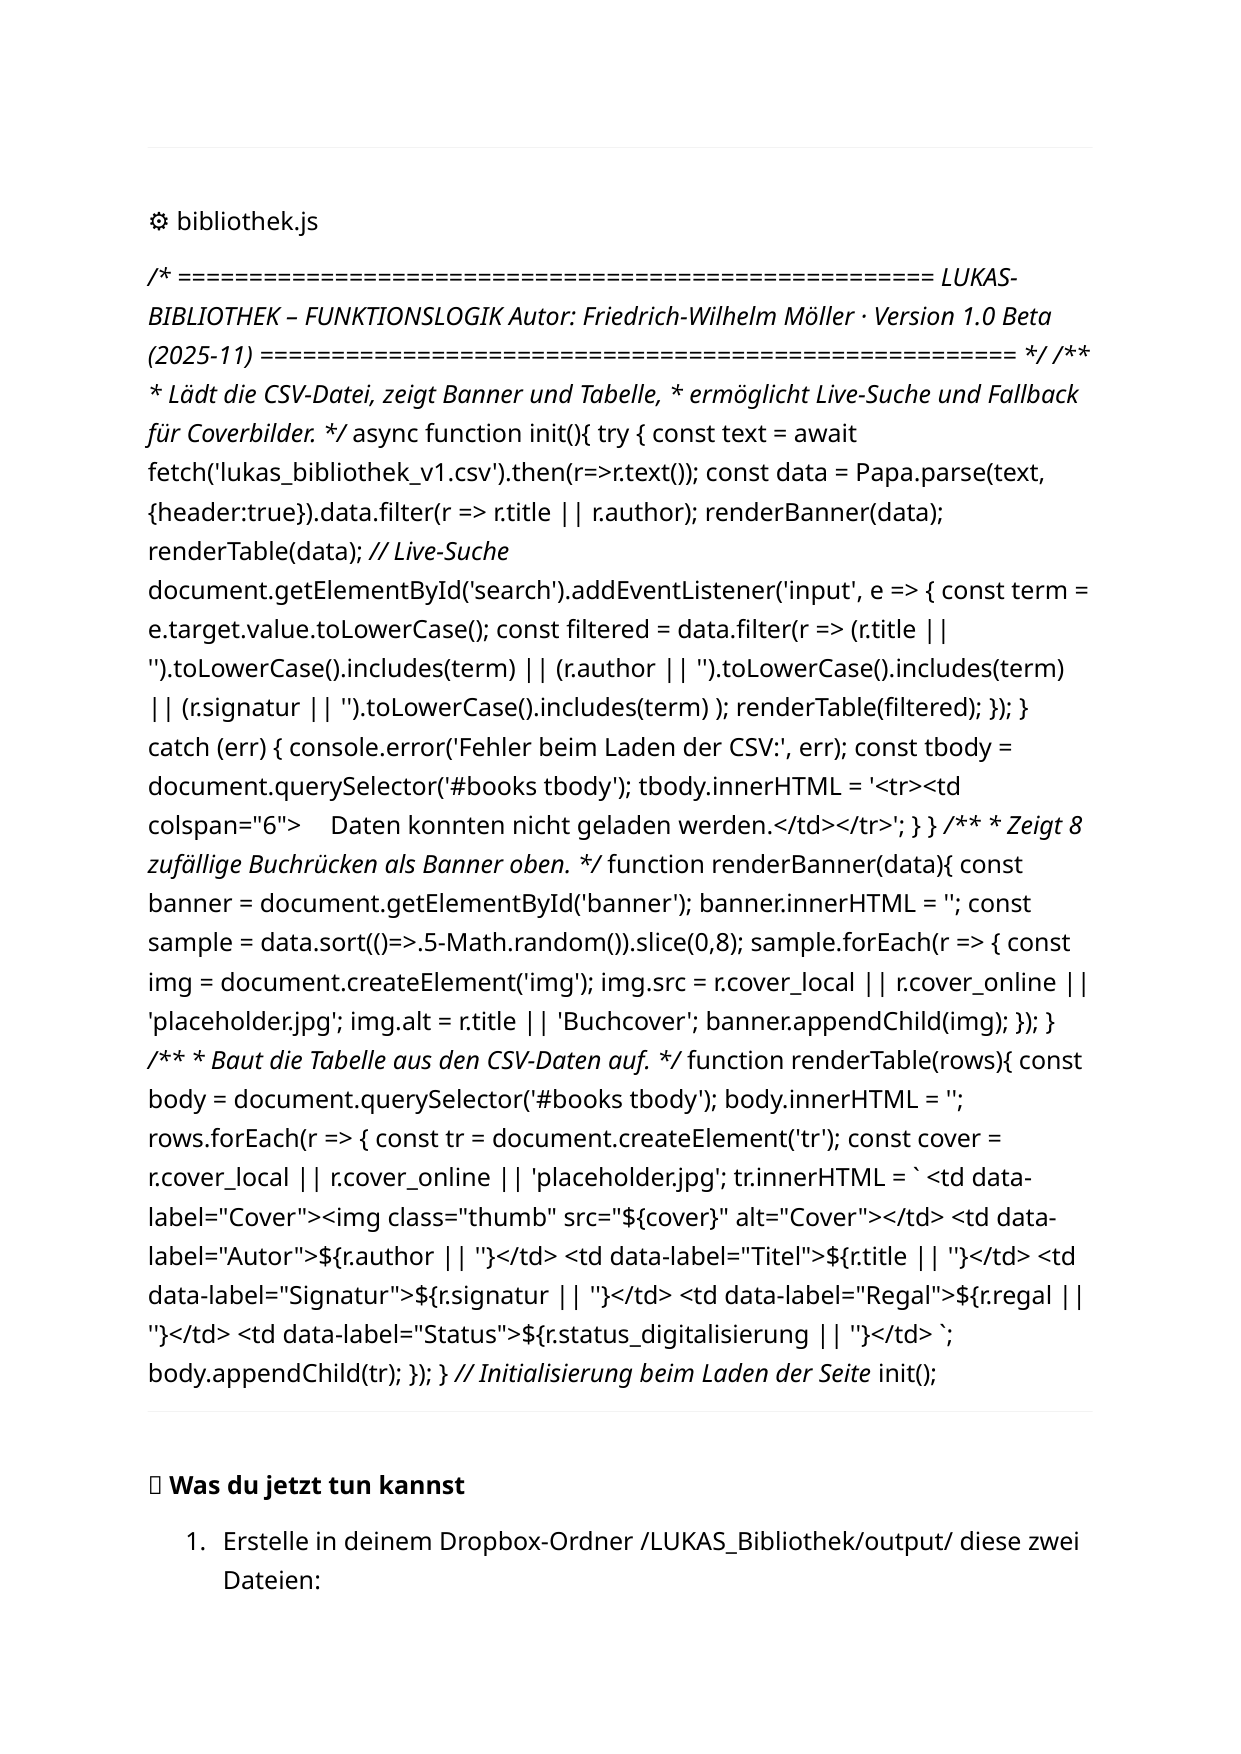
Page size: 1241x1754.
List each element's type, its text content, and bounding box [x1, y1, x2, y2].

list Erstelle in deinem Dropbox-Ordner /LUKAS_Bibliothek/output/ diese zwei Dateien: [185, 1523, 1093, 1597]
text /* ===================================================== LUKAS-BIBLIOTHEK – FUNKTIONSLOGIK Autor: Friedrich-Wilhelm Möller · Version 1.0 Beta (2025-11) ===================================================== */ /** * Lädt die CSV-Datei, zeigt Banner und Tabelle, * ermöglicht Live-Suche und Fallback für Coverbilder. */ async function init(){ try { const text = await fetch('lukas_bibliothek_v1.csv').then(r=>r.text()); const data = Papa.parse(text,{header:true}).data.filter(r => r.title || r.author); renderBanner(data); renderTable(data); // Live-Suche document.getElementById('search').addEventListener('input', e => { const term = e.target.value.toLowerCase(); const filtered = data.filter(r => (r.title || '').toLowerCase().includes(term) || (r.author || '').toLowerCase().includes(term) || (r.signatur || '').toLowerCase().includes(term) ); renderTable(filtered); }); } catch (err) { console.error('Fehler beim Laden der CSV:', err); const tbody = document.querySelector('#books tbody'); tbody.innerHTML = '<tr><td colspan="6">⚠️ Daten konnten nicht geladen werden.</td></tr>'; } } /** * Zeigt 8 zufällige Buchrücken als Banner oben. */ function renderBanner(data){ const banner = document.getElementById('banner'); banner.innerHTML = ''; const sample = data.sort(()=>.5-Math.random()).slice(0,8); sample.forEach(r => { const img = document.createElement('img'); img.src = r.cover_local || r.cover_online || 'placeholder.jpg'; img.alt = r.title || 'Buchcover'; banner.appendChild(img); }); } /** * Baut die Tabelle aus den CSV-Daten auf. */ function renderTable(rows){ const body = document.querySelector('#books tbody'); body.innerHTML = ''; rows.forEach(r => { const tr = document.createElement('tr'); const cover = r.cover_local || r.cover_online || 'placeholder.jpg'; tr.innerHTML = ` <td data-label="Cover"><img class="thumb" src="${cover}" alt="Cover"></td> <td data-label="Autor">${r.author || ''}</td> <td data-label="Titel">${r.title || ''}</td> <td data-label="Signatur">${r.signatur || ''}</td> <td data-label="Regal">${r.regal || ''}</td> <td data-label="Status">${r.status_digitalisierung || ''}</td> `; body.appendChild(tr); }); } // Initialisierung beim Laden der Seite init(); [148, 259, 1093, 1390]
text ⚙️ bibliothek.js [148, 203, 1093, 237]
text ✅ Was du jetzt tun kannst [148, 1468, 1093, 1502]
